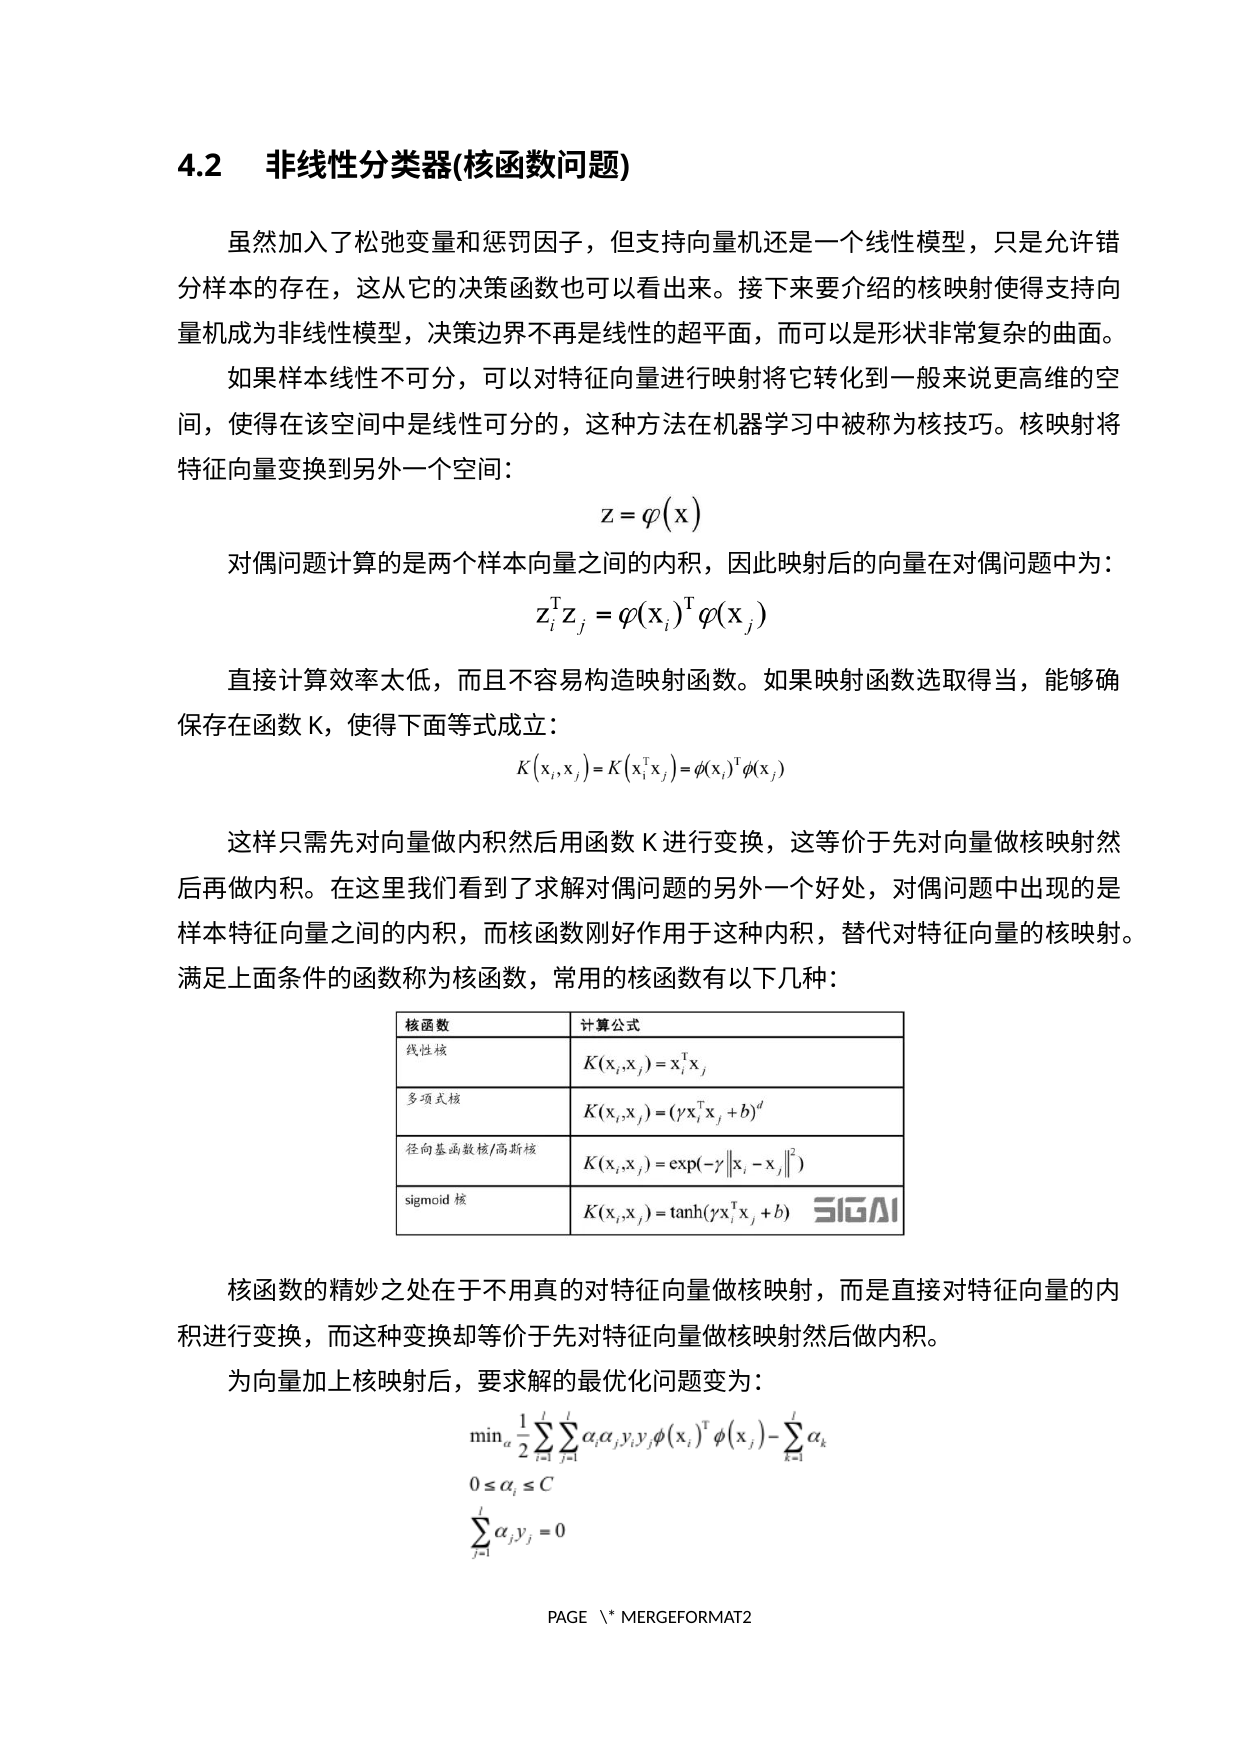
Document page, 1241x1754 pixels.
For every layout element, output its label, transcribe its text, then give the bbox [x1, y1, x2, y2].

text 对偶问题计算的是两个样本向量之间的内积，因此映射后的向量在对偶问题中为： [177, 543, 1122, 580]
picture [388, 1003, 911, 1244]
picture [531, 588, 769, 638]
text 这样只需先对向量做内积然后用函数K进行变换，这等价于先对向量做核映射然后再做内积。在这里我们看到了求解对偶问题的另外一个好处，对偶问题中出现的是样本特征向量之间的内积，而核函数刚好作用于这种内积，替代对特征向量的核映射。满足上面条件的函数称为核函数，常用的核函数有以下几种： [177, 823, 1122, 995]
text 为向量加上核映射后，要求解的最优化问题变为： [177, 1361, 1122, 1397]
picture [513, 751, 786, 785]
list 非线性分类器(核函数问题) [177, 130, 1122, 195]
text 核函数的精妙之处在于不用真的对特征向量做核映射，而是直接对特征向量的内积进行变换，而这种变换却等价于先对特征向量做核映射然后做内积。 [177, 1271, 1122, 1352]
picture [596, 494, 703, 537]
picture [467, 1406, 833, 1563]
text 虽然加入了松弛变量和惩罚因子，但支持向量机还是一个线性模型，只是允许错分样本的存在，这从它的决策函数也可以看出来。接下来要介绍的核映射使得支持向量机成为非线性模型，决策边界不再是线性的超平面，而可以是形状非常复杂的曲面。 [177, 223, 1122, 350]
text 直接计算效率太低，而且不容易构造映射函数。如果映射函数选取得当，能够确保存在函数K，使得下面等式成立： [177, 660, 1122, 742]
text 如果样本线性不可分，可以对特征向量进行映射将它转化到一般来说更高维的空间，使得在该空间中是线性可分的，这种方法在机器学习中被称为核技巧。核映射将特征向量变换到另外一个空间： [177, 359, 1122, 486]
